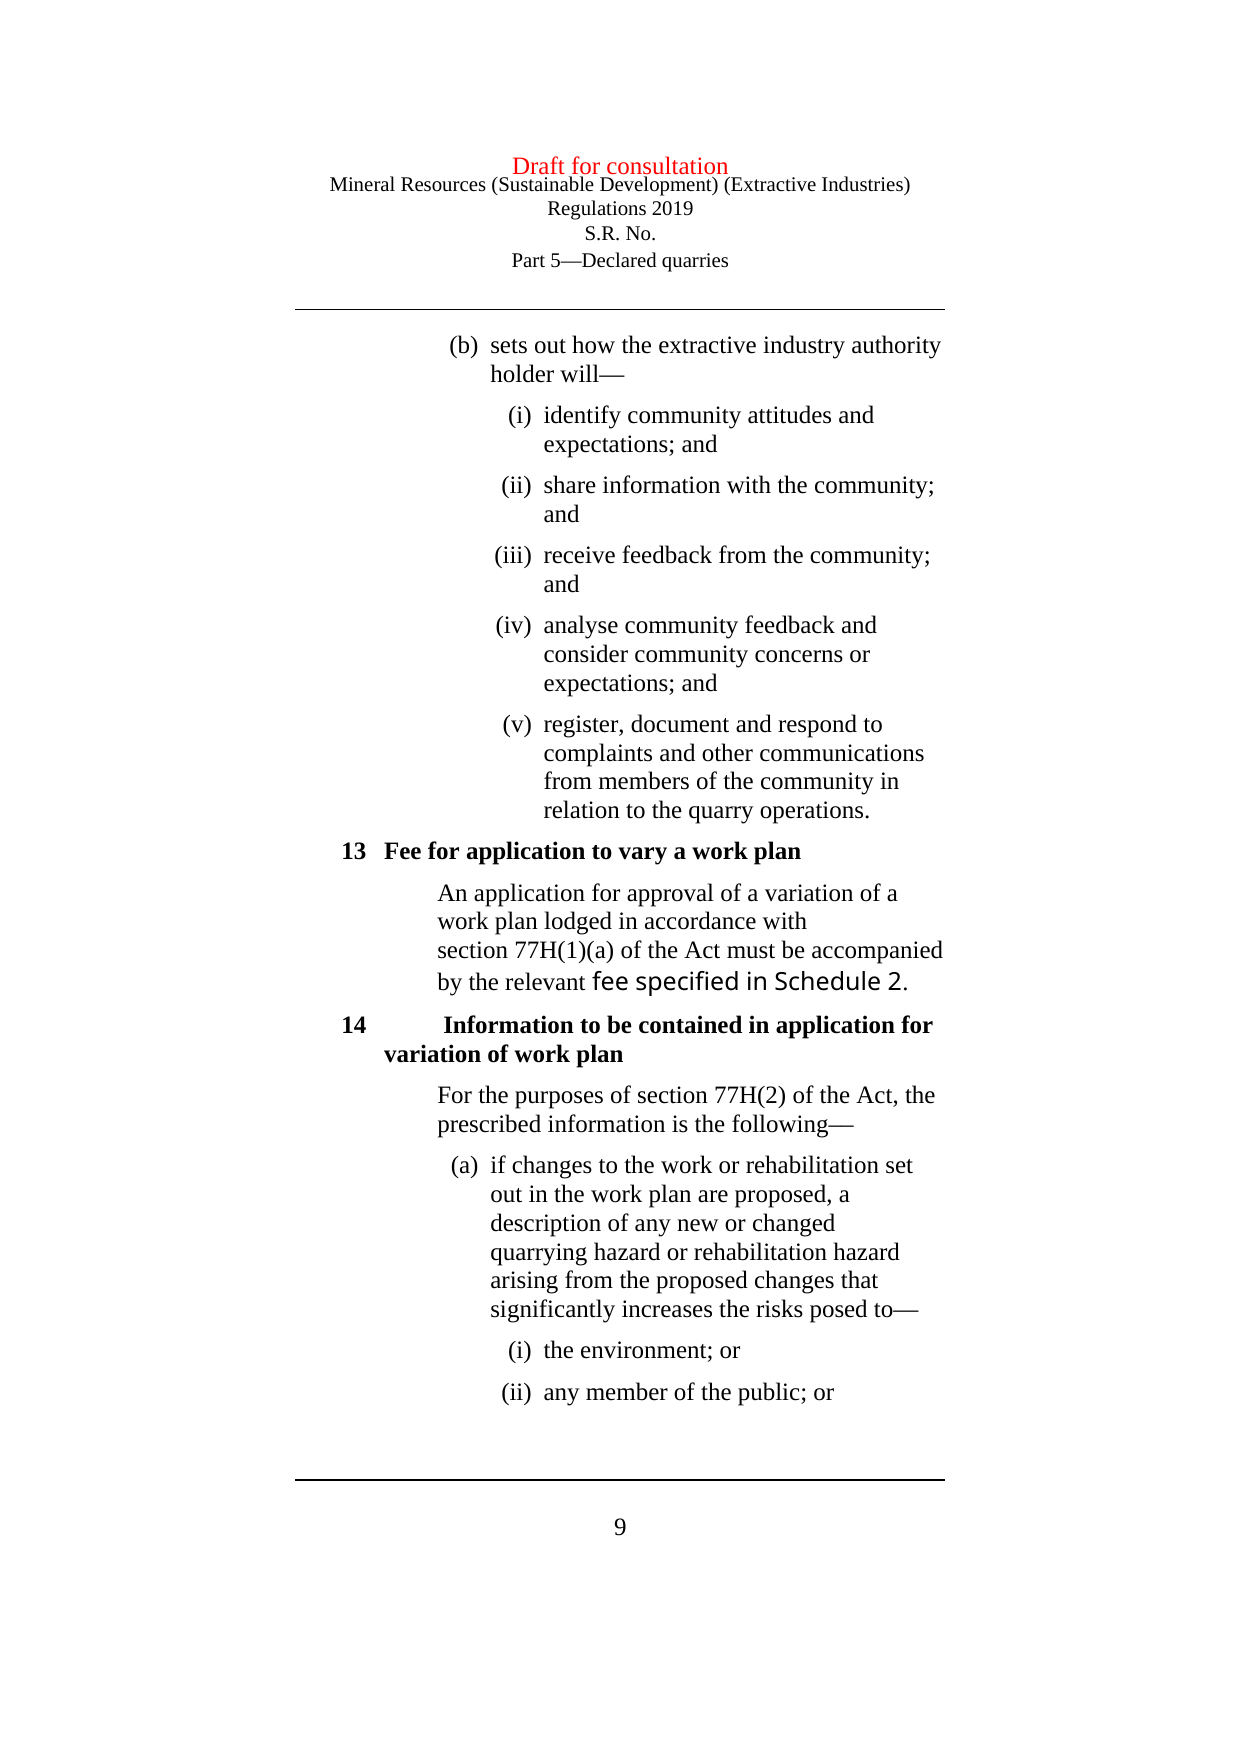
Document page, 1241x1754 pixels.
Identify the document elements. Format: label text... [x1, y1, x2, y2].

subtitle (a) if changes to the work or rehabilitation set out in the work plan are proposed, a description of any new or changed quarrying hazard or rehabilitation hazard arising from the proposed changes that significantly increases the risks posed to— [295, 1151, 945, 1323]
subtitle (ii) share information with the community; and [295, 470, 945, 528]
subtitle 14 Information to be contained in application for variation of work plan [295, 1011, 945, 1068]
subtitle (v) register, document and respond to complaints and other communications from members of the community in relation to the quarry operations. [295, 709, 945, 824]
subtitle (ii) any member of the public; or [295, 1377, 945, 1406]
subtitle 13 Fee for application to vary a work plan [295, 836, 945, 865]
subtitle (i) the environment; or [295, 1336, 945, 1364]
subtitle (iv) analyse community feedback and consider community concerns or expectations; and [295, 610, 945, 696]
subtitle An application for approval of a variation of a work plan lodged in accordance with section 77H(1)(a) of the Act must be accompanied by the relevant fee specified in Schedule 2. [295, 878, 945, 998]
subtitle (i) identify community attitudes and expectations; and [295, 400, 945, 458]
subtitle (b) sets out how the extractive industry authority holder will— [295, 330, 945, 388]
subtitle (iii) receive feedback from the community; and [295, 540, 945, 598]
text For the purposes of section 77H(2) of the Act, the prescribed information is the following–– [437, 1081, 945, 1138]
